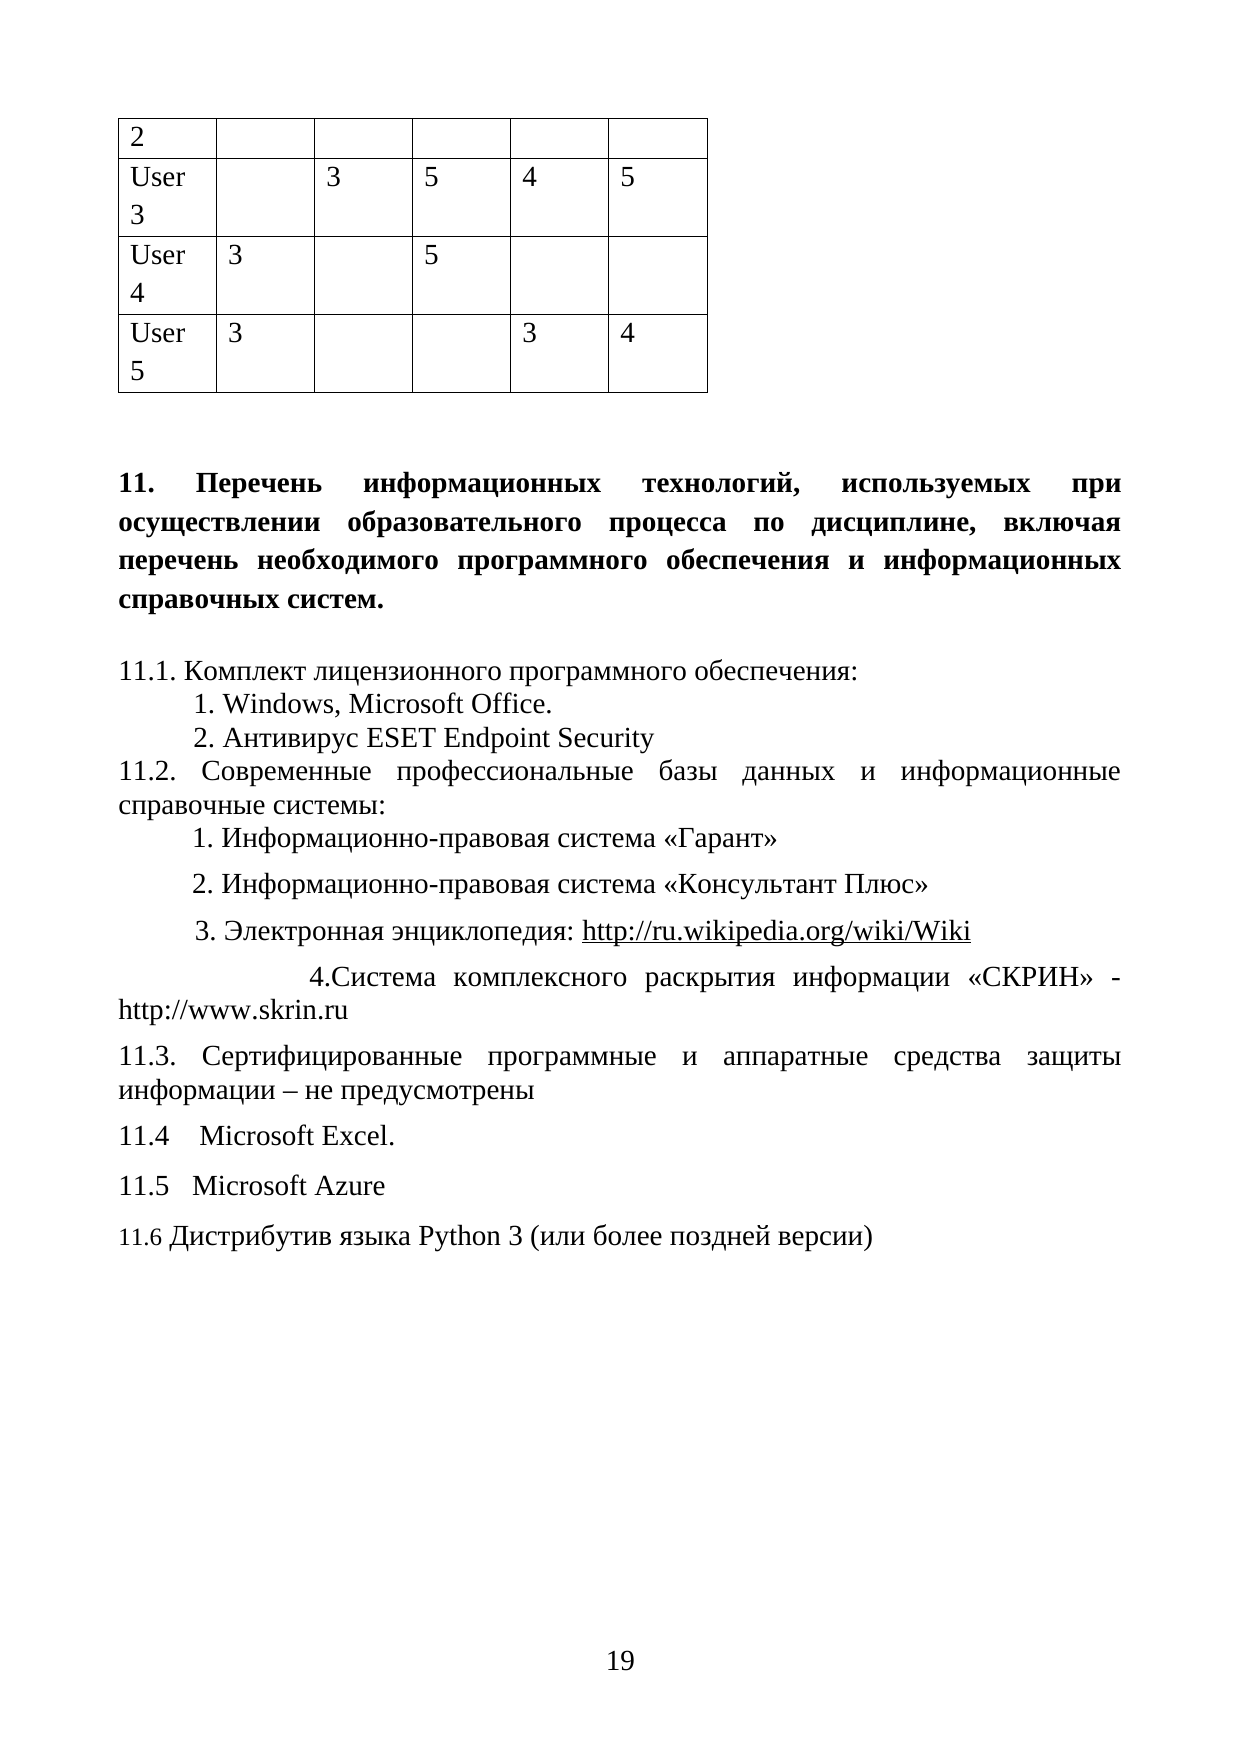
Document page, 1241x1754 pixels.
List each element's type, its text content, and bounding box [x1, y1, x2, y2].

table_cell [511, 119, 608, 158]
list Microsoft Azure [118, 1168, 1122, 1202]
list Дистрибутив языка Python 3 (или более поздней версии) [118, 1218, 1122, 1252]
table_cell [217, 159, 314, 236]
text 11.3. Сертифицированные программные и аппаратные средства защиты информации – не предусмотрены [118, 1038, 1122, 1105]
table_cell 4 [315, 119, 412, 158]
table_cell [413, 119, 510, 158]
table_cell 3 [511, 315, 608, 392]
list Microsoft Excel. [118, 1118, 1122, 1151]
text 2. Информационно-правовая система «Консультант Плюс» [192, 867, 1122, 900]
text 11. Перечень информационных технологий, используемых при осуществлении образовательного процесса по дисциплине, включая перечень необходимого программного обеспечения и информационных справочных систем. [118, 465, 1122, 614]
table_cell 3 [217, 237, 314, 314]
table_cell 3 [315, 159, 412, 236]
table_cell 4 [511, 159, 608, 236]
table_cell User 4 [119, 237, 216, 314]
table_cell [511, 237, 608, 314]
table_cell 5 [413, 237, 510, 314]
text 4.Система комплексного раскрытия информации «СКРИН» -http://www.skrin.ru [118, 959, 1122, 1026]
table_cell [609, 237, 707, 314]
table_cell 5 [609, 159, 707, 236]
text 3. Электронная энциклопедия: http://ru.wikipedia.org/wiki/Wiki [118, 913, 1122, 946]
table_cell User 3 [119, 159, 216, 236]
text 1. Информационно-правовая система «Гарант» [192, 821, 1122, 854]
table_cell User 2 [119, 119, 216, 158]
text 2. Антивирус ESET Endpoint Security [193, 720, 1122, 753]
text 1. Windows, Microsoft Office. [193, 686, 1122, 720]
table_cell 3 [217, 315, 314, 392]
table_cell 4 [217, 119, 314, 158]
table_cell [315, 315, 412, 392]
table_cell 4 [609, 315, 707, 392]
table_cell 5 [413, 159, 510, 236]
table_cell [609, 119, 707, 158]
table_cell [315, 237, 412, 314]
text 11.1. Комплект лицензионного программного обеспечения: [118, 653, 1122, 686]
table_cell User 5 [119, 315, 216, 392]
text 11.2. Современные профессиональные базы данных и информационные справочные системы: [118, 753, 1122, 821]
table_cell [413, 315, 510, 392]
